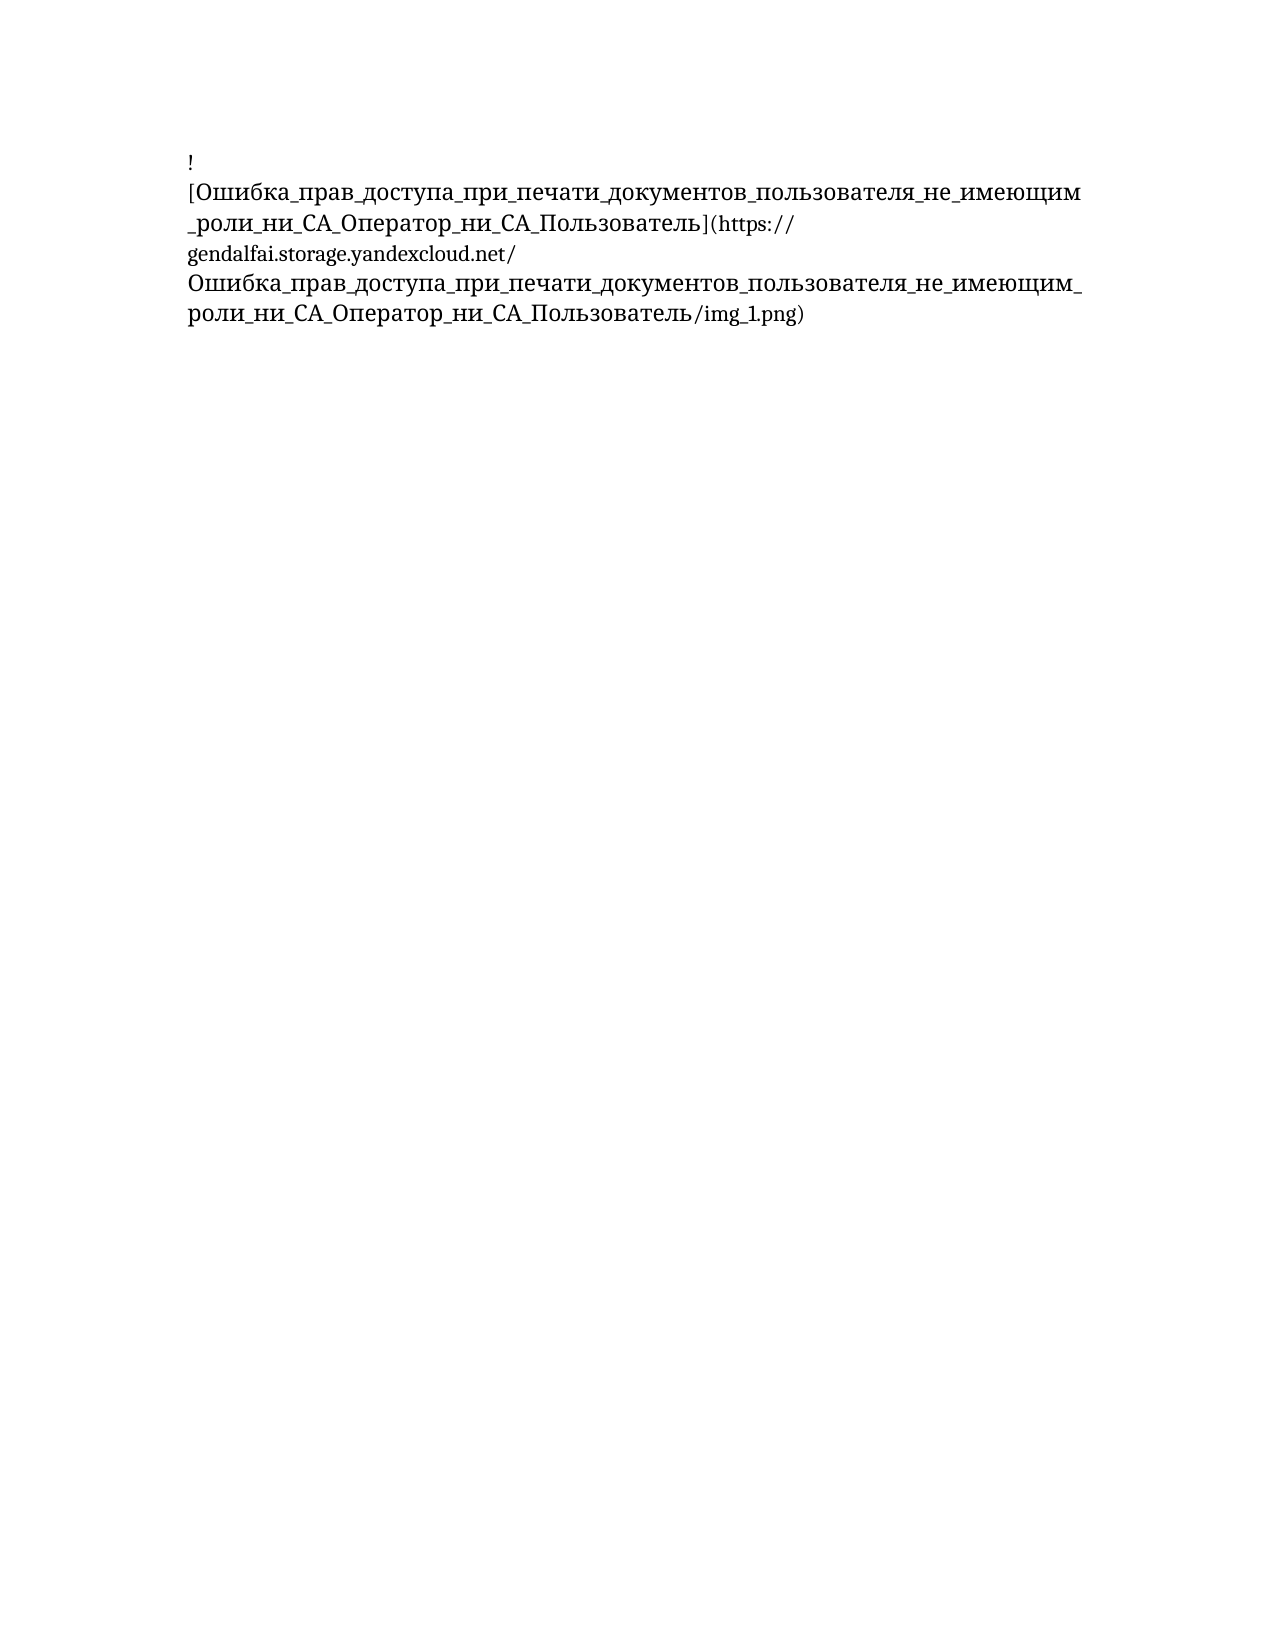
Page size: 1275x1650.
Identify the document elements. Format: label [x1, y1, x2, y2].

text [187, 150, 1087, 327]
